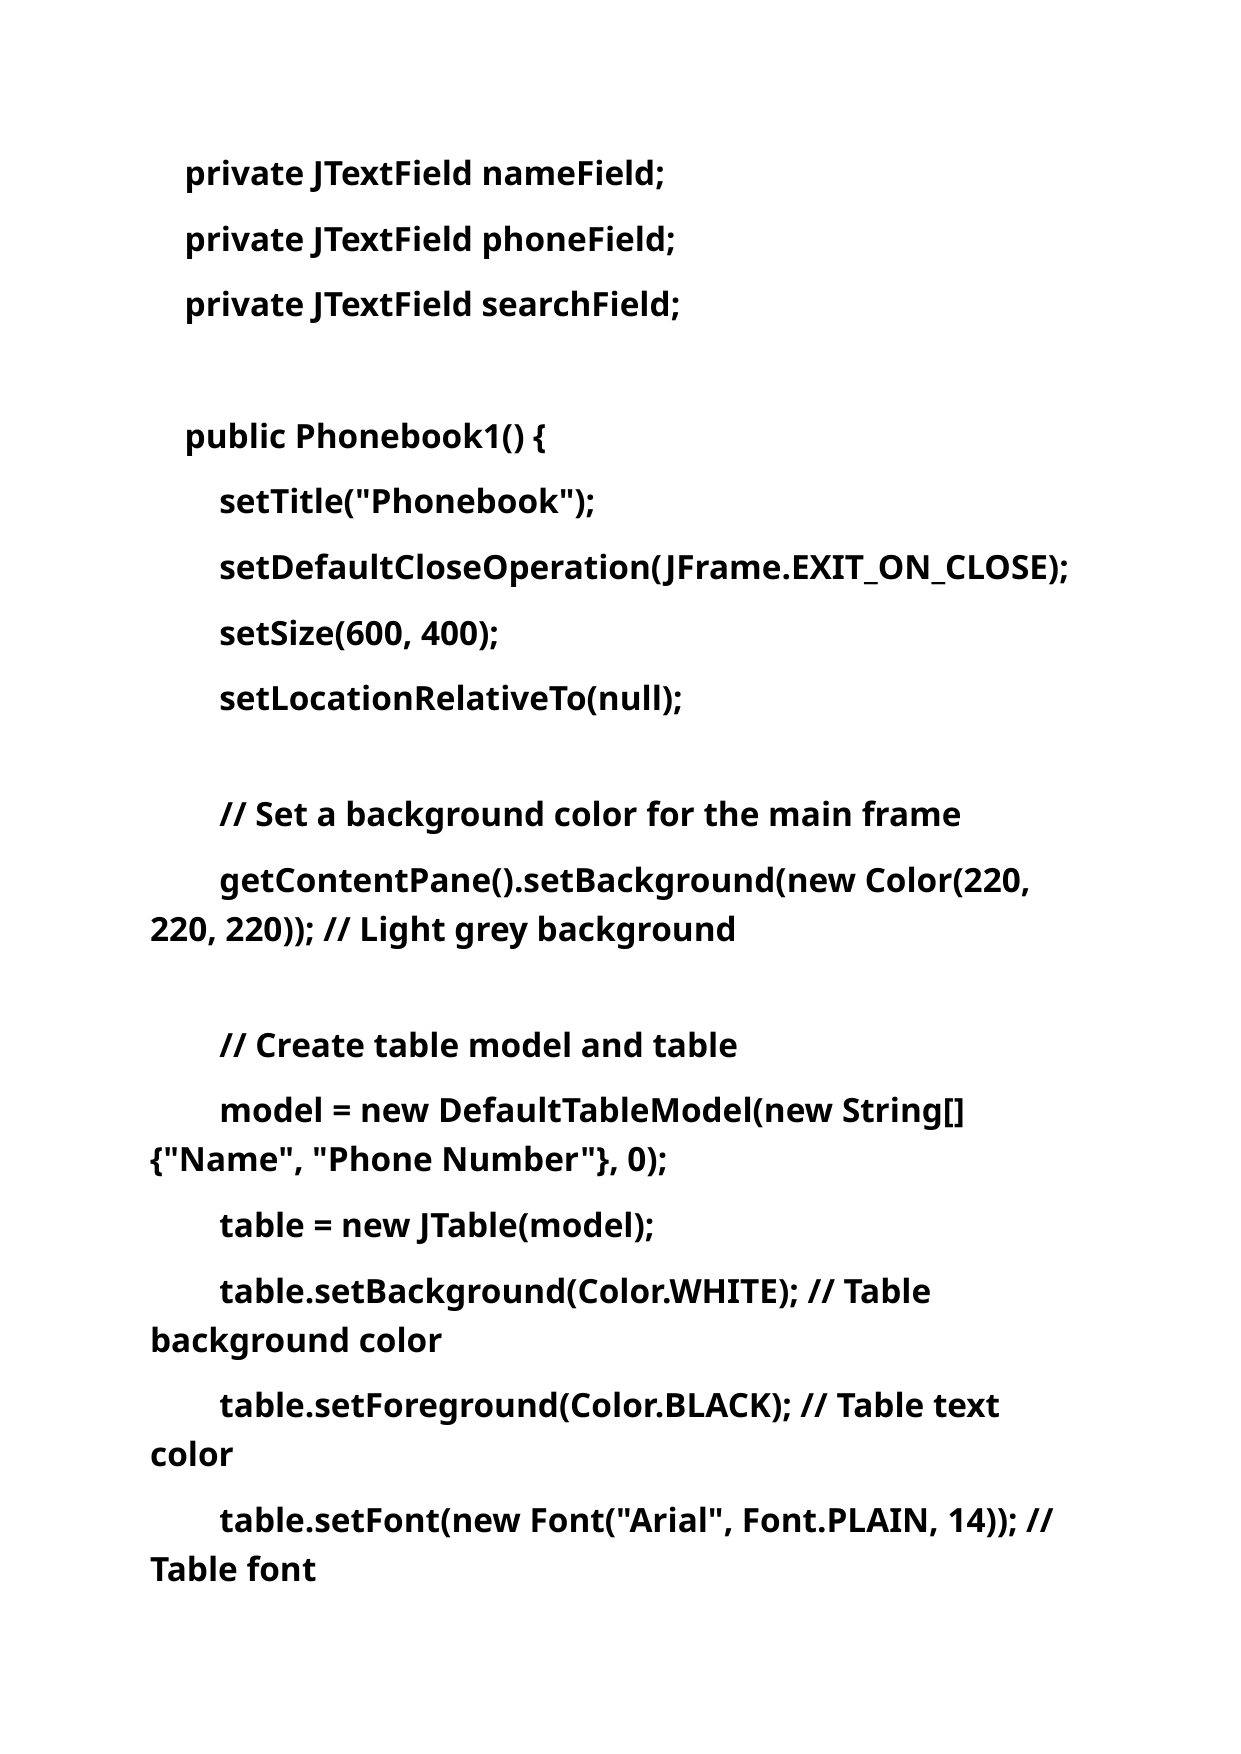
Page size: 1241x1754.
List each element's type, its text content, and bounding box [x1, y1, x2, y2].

text // Create table model and table [150, 1022, 1090, 1067]
text // Set a background color for the main frame [150, 791, 1090, 836]
text setTitle("Phonebook"); [150, 478, 1090, 523]
text public Phonebook1() { [150, 412, 1090, 458]
text table = new JTable(model); [150, 1202, 1090, 1247]
text setLocationRelativeTo(null); [150, 675, 1090, 720]
text private JTextField nameField; [150, 150, 1090, 195]
text table.setFont(new Font("Arial", Font.PLAIN, 14)); // Table font [150, 1497, 1090, 1591]
text private JTextField searchField; [150, 281, 1090, 327]
text setDefaultCloseOperation(JFrame.EXIT_ON_CLOSE); [150, 544, 1090, 589]
text table.setForeground(Color.BLACK); // Table text color [150, 1382, 1090, 1476]
text setSize(600, 400); [150, 609, 1090, 655]
text model = new DefaultTableModel(new String[]{"Name", "Phone Number"}, 0); [150, 1087, 1090, 1182]
text getContentPane().setBackground(new Color(220, 220, 220)); // Light grey background [150, 857, 1090, 951]
text private JTextField phoneField; [150, 216, 1090, 261]
text table.setBackground(Color.WHITE); // Table background color [150, 1267, 1090, 1362]
